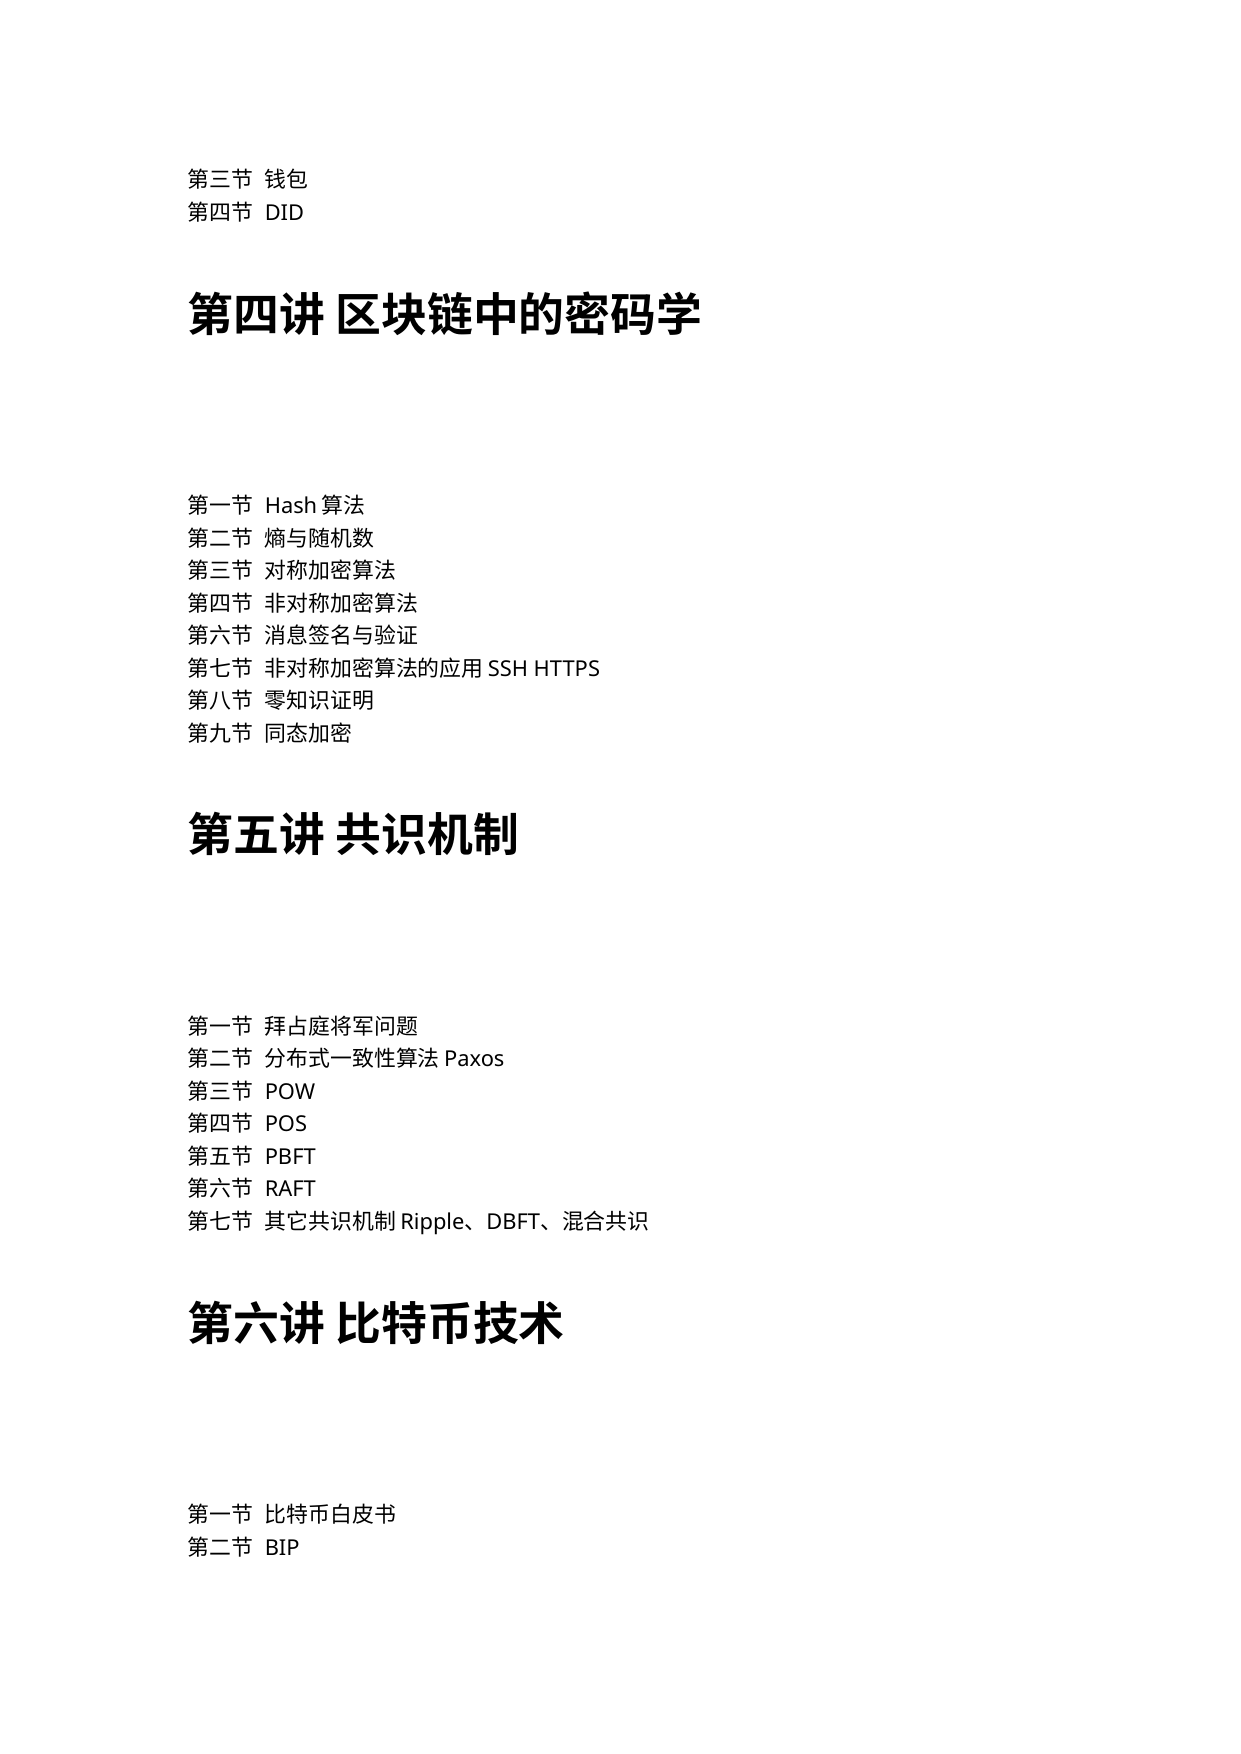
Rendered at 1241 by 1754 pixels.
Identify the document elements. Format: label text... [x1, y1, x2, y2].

list 比特币白皮书 [187, 1497, 1053, 1529]
list Hash算法 [187, 488, 1053, 520]
list 拜占庭将军问题 [187, 1009, 1053, 1041]
list RAFT [187, 1171, 1053, 1204]
list 非对称加密算法的应用SSH HTTPS [187, 650, 1053, 683]
list 零知识证明 [187, 683, 1053, 715]
list BIP [187, 1529, 1053, 1562]
list DID [187, 194, 1053, 227]
list 非对称加密算法 [187, 585, 1053, 618]
list 其它共识机制Ripple、DBFT、混合共识 [187, 1204, 1053, 1236]
list 同态加密 [187, 715, 1053, 748]
list 钱包 [187, 162, 1053, 194]
list POW [187, 1074, 1053, 1106]
list 熵与随机数 [187, 520, 1053, 553]
list 消息签名与验证 [187, 618, 1053, 650]
list PBFT [187, 1139, 1053, 1171]
subtitle 第四讲 区块链中的密码学 [187, 262, 1053, 360]
list 分布式一致性算法Paxos [187, 1041, 1053, 1074]
list POS [187, 1106, 1053, 1139]
subtitle 第五讲 共识机制 [187, 783, 1053, 881]
subtitle 第六讲 比特币技术 [187, 1272, 1053, 1369]
list 对称加密算法 [187, 553, 1053, 585]
